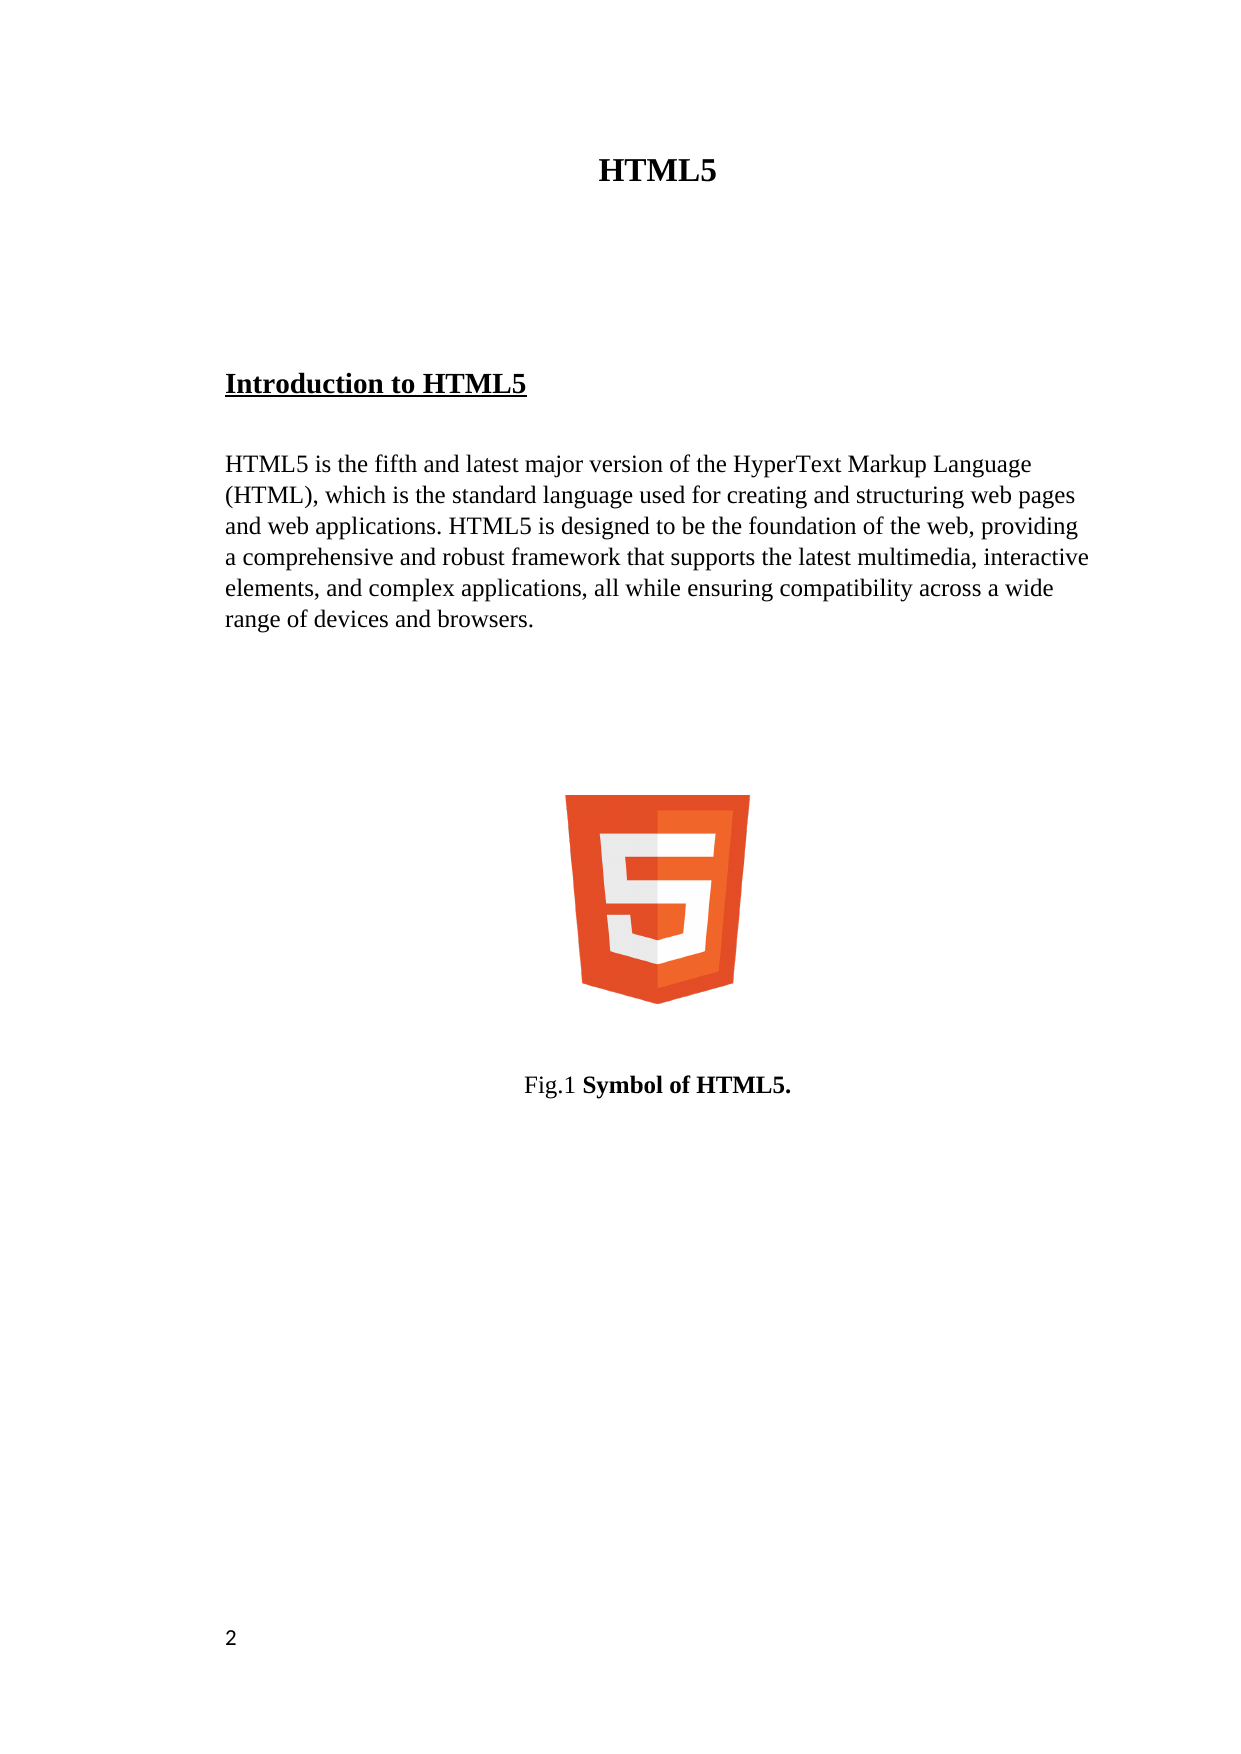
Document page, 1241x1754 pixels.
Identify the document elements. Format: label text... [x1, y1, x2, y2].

text Fig.1 Symbol of HTML5. [225, 1070, 1090, 1099]
picture [553, 795, 762, 1004]
text Introduction to HTML5 [225, 366, 1090, 430]
text HTML5 is the fifth and latest major version of the HyperText Markup Language (HTML), which is the standard language used for creating and structuring web pages and web applications. HTML5 is designed to be the foundation of the web, providing a comprehensive and robust framework that supports the latest multimedia, interactive elements, and complex applications, all while ensuring compatibility across a wide range of devices and browsers. [225, 449, 1090, 633]
text HTML5 [225, 150, 1090, 188]
